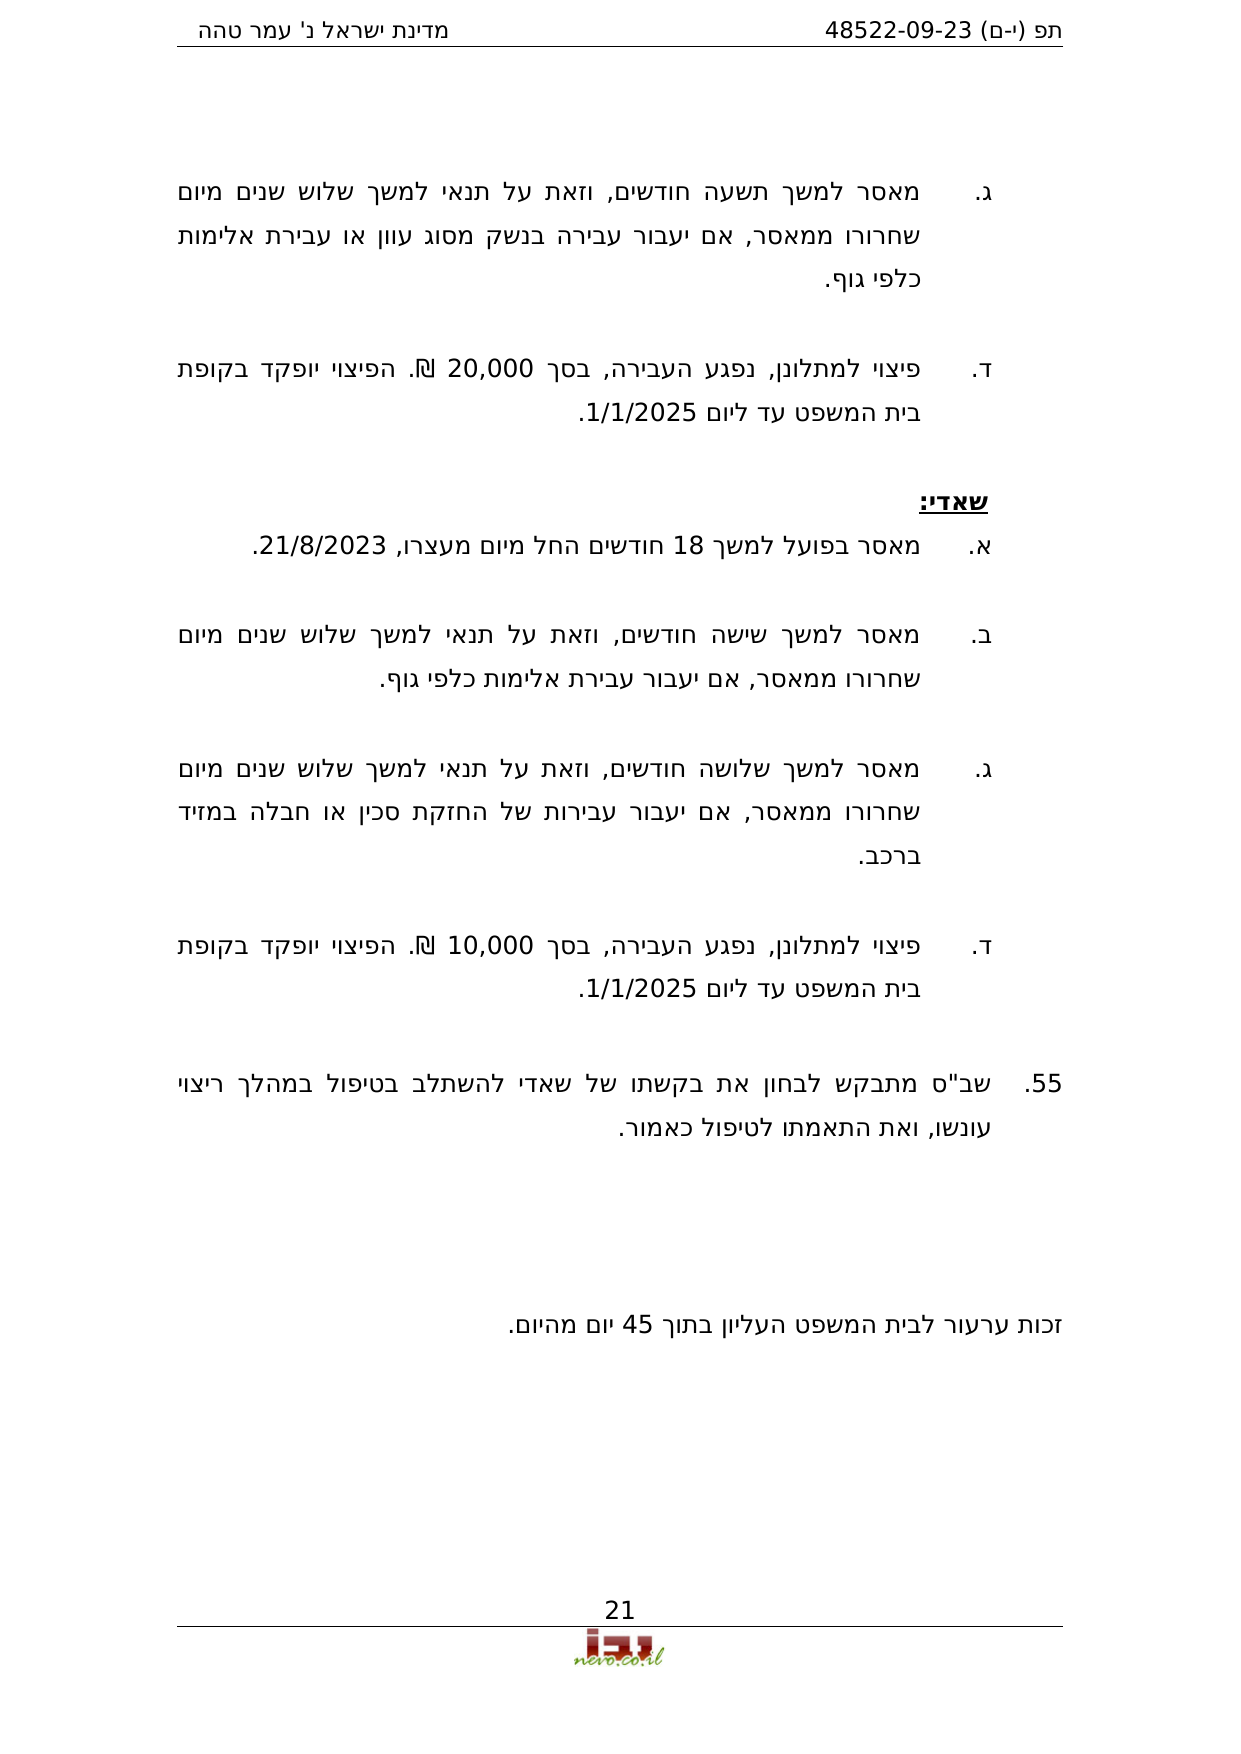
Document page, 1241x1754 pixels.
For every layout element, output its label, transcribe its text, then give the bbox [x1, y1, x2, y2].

text ד. פיצוי למתלונן, נפגע העבירה, בסך 20,000 ₪. הפיצוי יופקד בקופת בית המשפט עד ליום 1/1/2025. [177, 354, 992, 427]
text ג. מאסר למשך שלושה חודשים, וזאת על תנאי למשך שלוש שנים מיום שחרורו ממאסר, אם יעבור עבירות של החזקת סכין או חבלה במזיד ברכב. [177, 754, 992, 871]
text זכות ערעור לבית המשפט העליון בתוך 45 יום מהיום. [177, 1310, 1063, 1339]
picture [574, 1628, 666, 1667]
text ג. מאסר למשך תשעה חודשים, וזאת על תנאי למשך שלוש שנים מיום שחרורו ממאסר, אם יעבור עבירה בנשק מסוג עוון או עבירת אלימות כלפי גוף. [177, 177, 992, 294]
text ד. פיצוי למתלונן, נפגע העבירה, בסך 10,000 ₪. הפיצוי יופקד בקופת בית המשפט עד ליום 1/1/2025. [177, 931, 992, 1004]
text 55. שב"ס מתבקש לבחון את בקשתו של שאדי להשתלב בטיפול במהלך ריצוי עונשו, ואת התאמתו לטיפול כאמור. [177, 1069, 1063, 1142]
text ב. מאסר למשך שישה חודשים, וזאת על תנאי למשך שלוש שנים מיום שחרורו ממאסר, אם יעבור עבירת אלימות כלפי גוף. [177, 621, 992, 693]
text שאדי: [177, 487, 1063, 517]
text א. מאסר בפועל למשך 18 חודשים החל מיום מעצרו, 21/8/2023. [177, 531, 992, 560]
